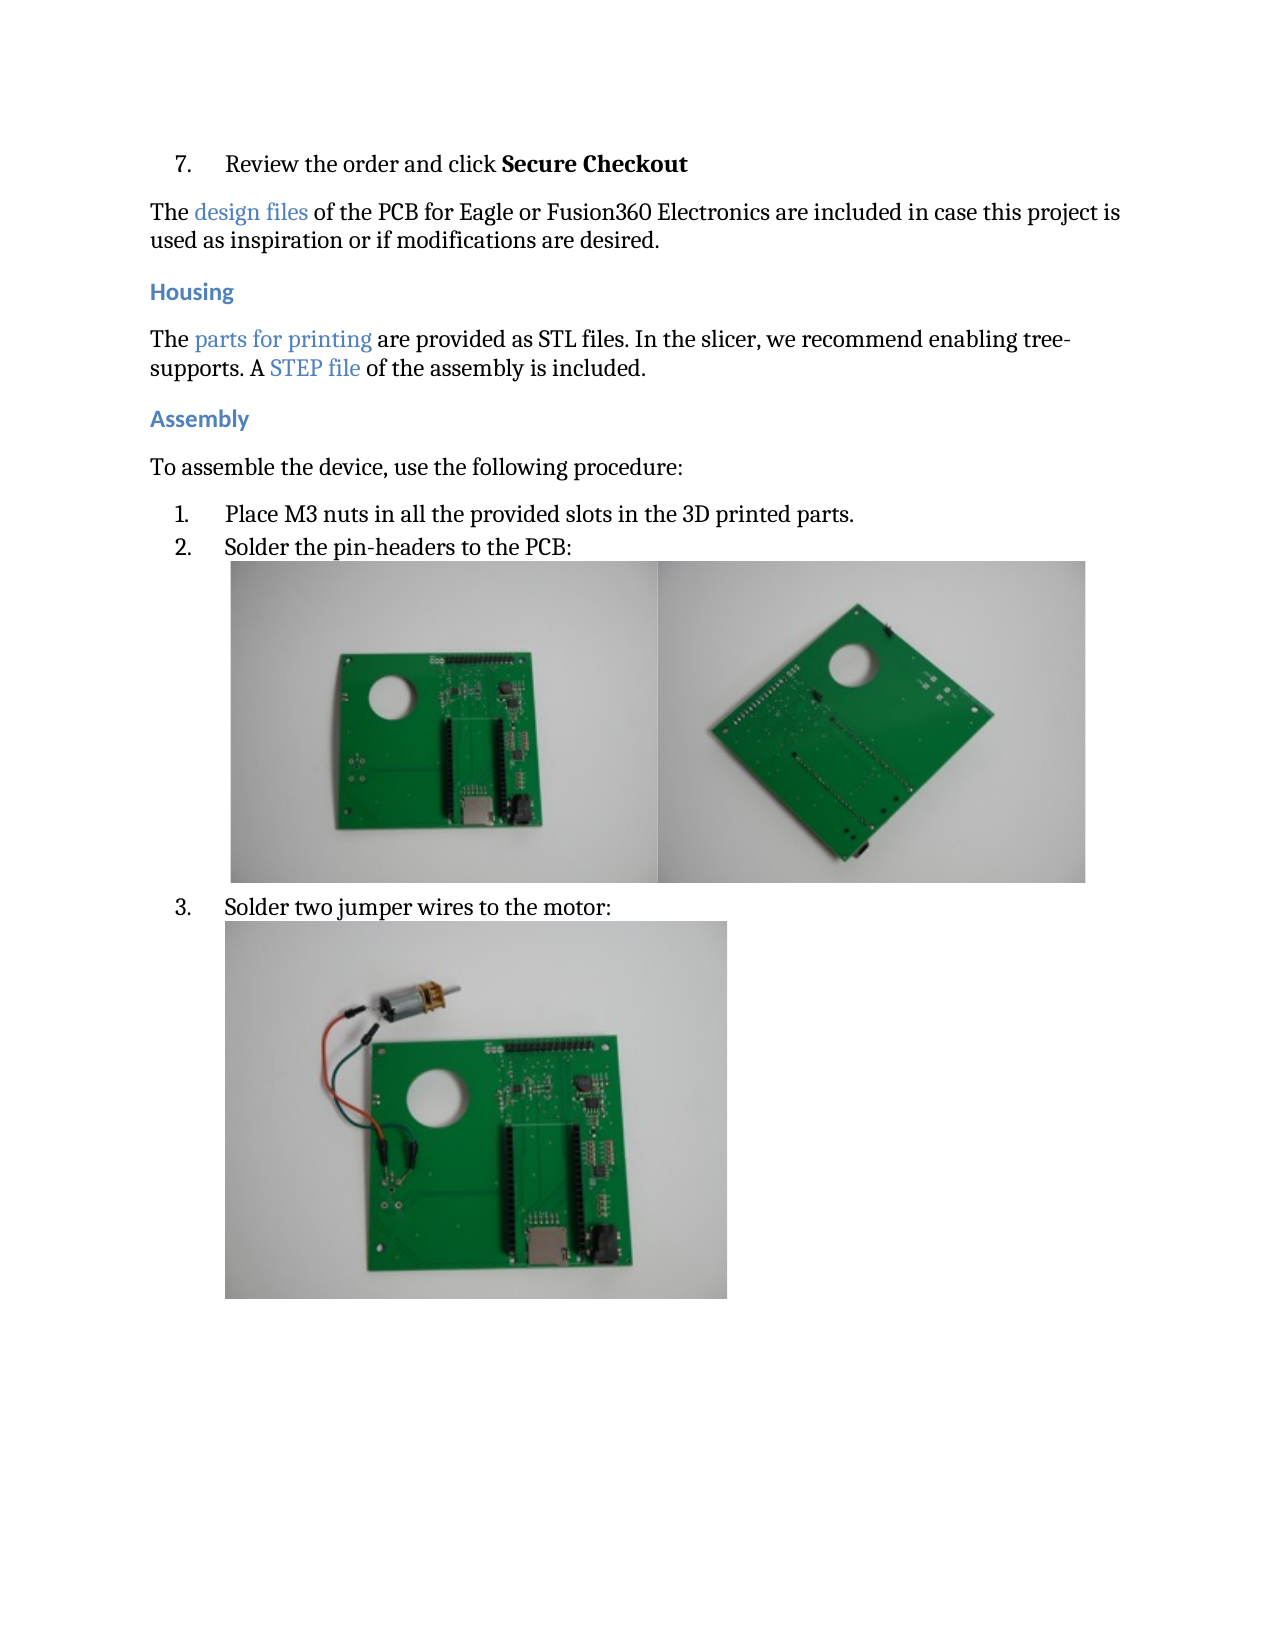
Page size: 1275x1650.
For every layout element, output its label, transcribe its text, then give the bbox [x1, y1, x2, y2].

text The design files of the PCB for Eagle or Fusion360 Electronics are included in case this project is used as inspiration or if modifications are desired. [150, 197, 1125, 255]
text To assemble the device, use the following procedure: [150, 453, 1125, 481]
subtitle Housing [150, 276, 1125, 306]
subtitle Assembly [150, 403, 1125, 434]
text The parts for printing are provided as STL files. In the slicer, we recommend enabling tree-supports. A STEP file of the assembly is included. [150, 325, 1125, 383]
list Place M3 nuts in all the provided slots in the 3D printed parts. [175, 500, 1125, 529]
picture [225, 921, 728, 1299]
list Review the order and click Secure Checkout [175, 150, 1125, 179]
picture [230, 561, 1086, 883]
